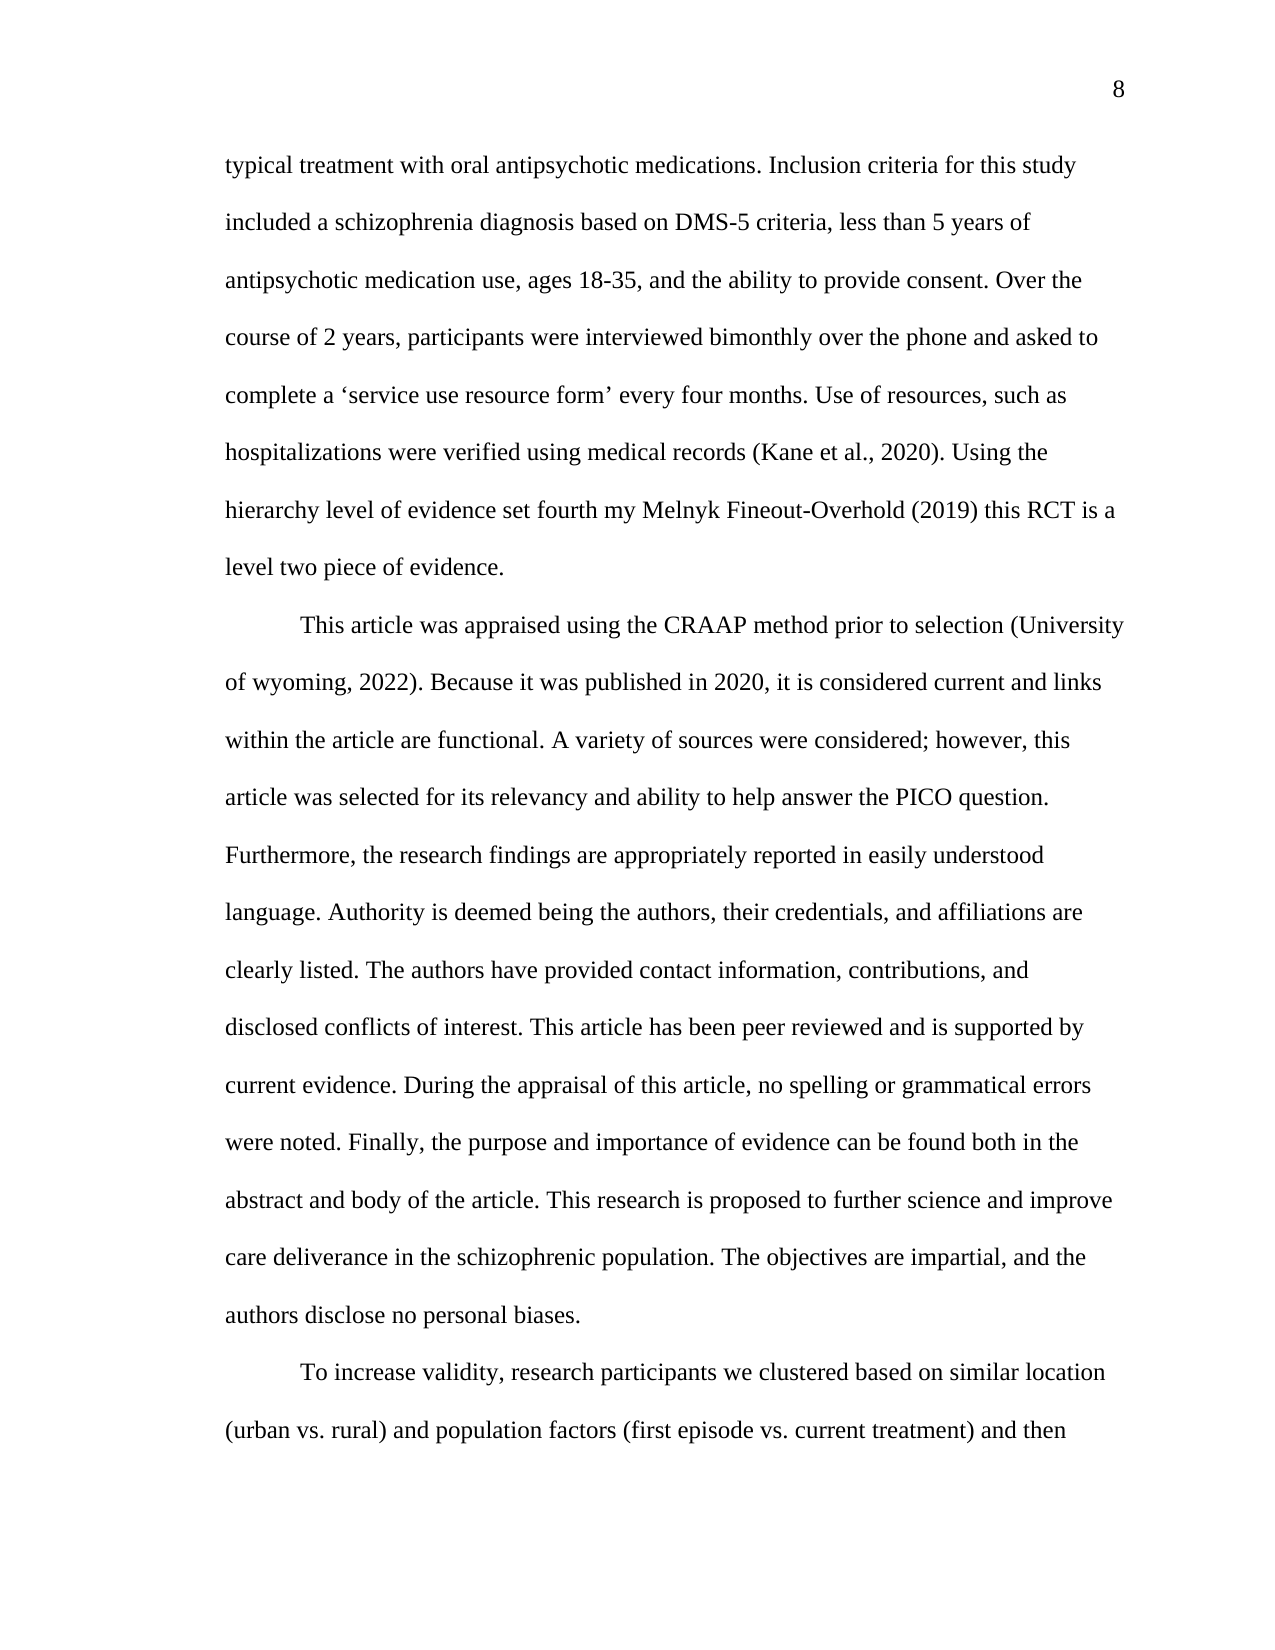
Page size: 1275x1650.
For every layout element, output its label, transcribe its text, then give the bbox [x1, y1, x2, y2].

text This article was appraised using the CRAAP method prior to selection . Because it was published in 2020, it is considered current and links within the article are functional. A variety of sources were considered; however, this article was selected for its relevancy and ability to help answer the PICO question. Furthermore, the research findings are appropriately reported in easily understood language. Authority is deemed being the authors, their credentials, and affiliations are clearly listed. The authors have provided contact information, contributions, and disclosed conflicts of interest. This article has been peer reviewed and is supported by current evidence. During the appraisal of this article, no spelling or grammatical errors were noted. Finally, the purpose and importance of evidence can be found both in the abstract and body of the article. This research is proposed to further science and improve care deliverance in the schizophrenic population. The objectives are impartial, and the authors disclose no personal biases. [225, 610, 1125, 1329]
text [225, 1357, 1125, 1444]
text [225, 150, 1125, 581]
